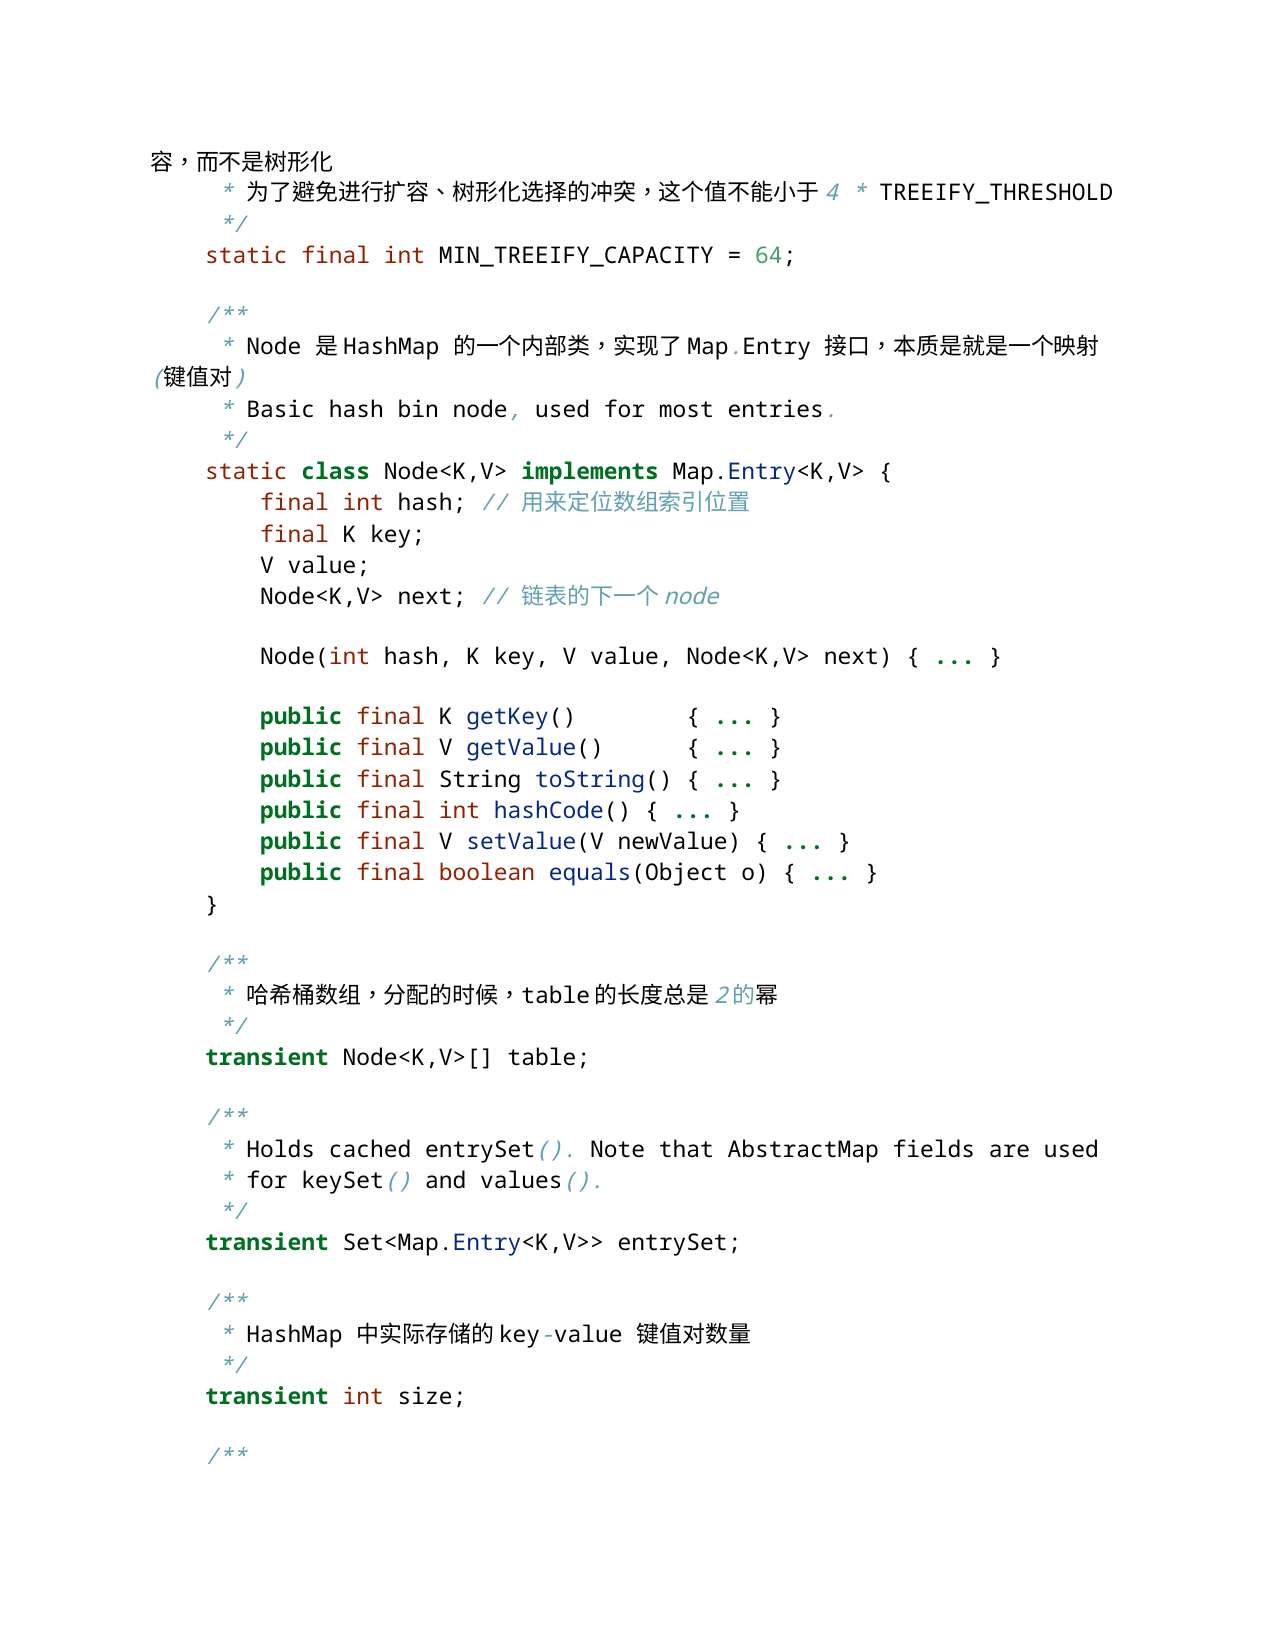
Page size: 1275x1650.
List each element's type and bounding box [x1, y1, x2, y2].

text [150, 150, 1125, 1471]
